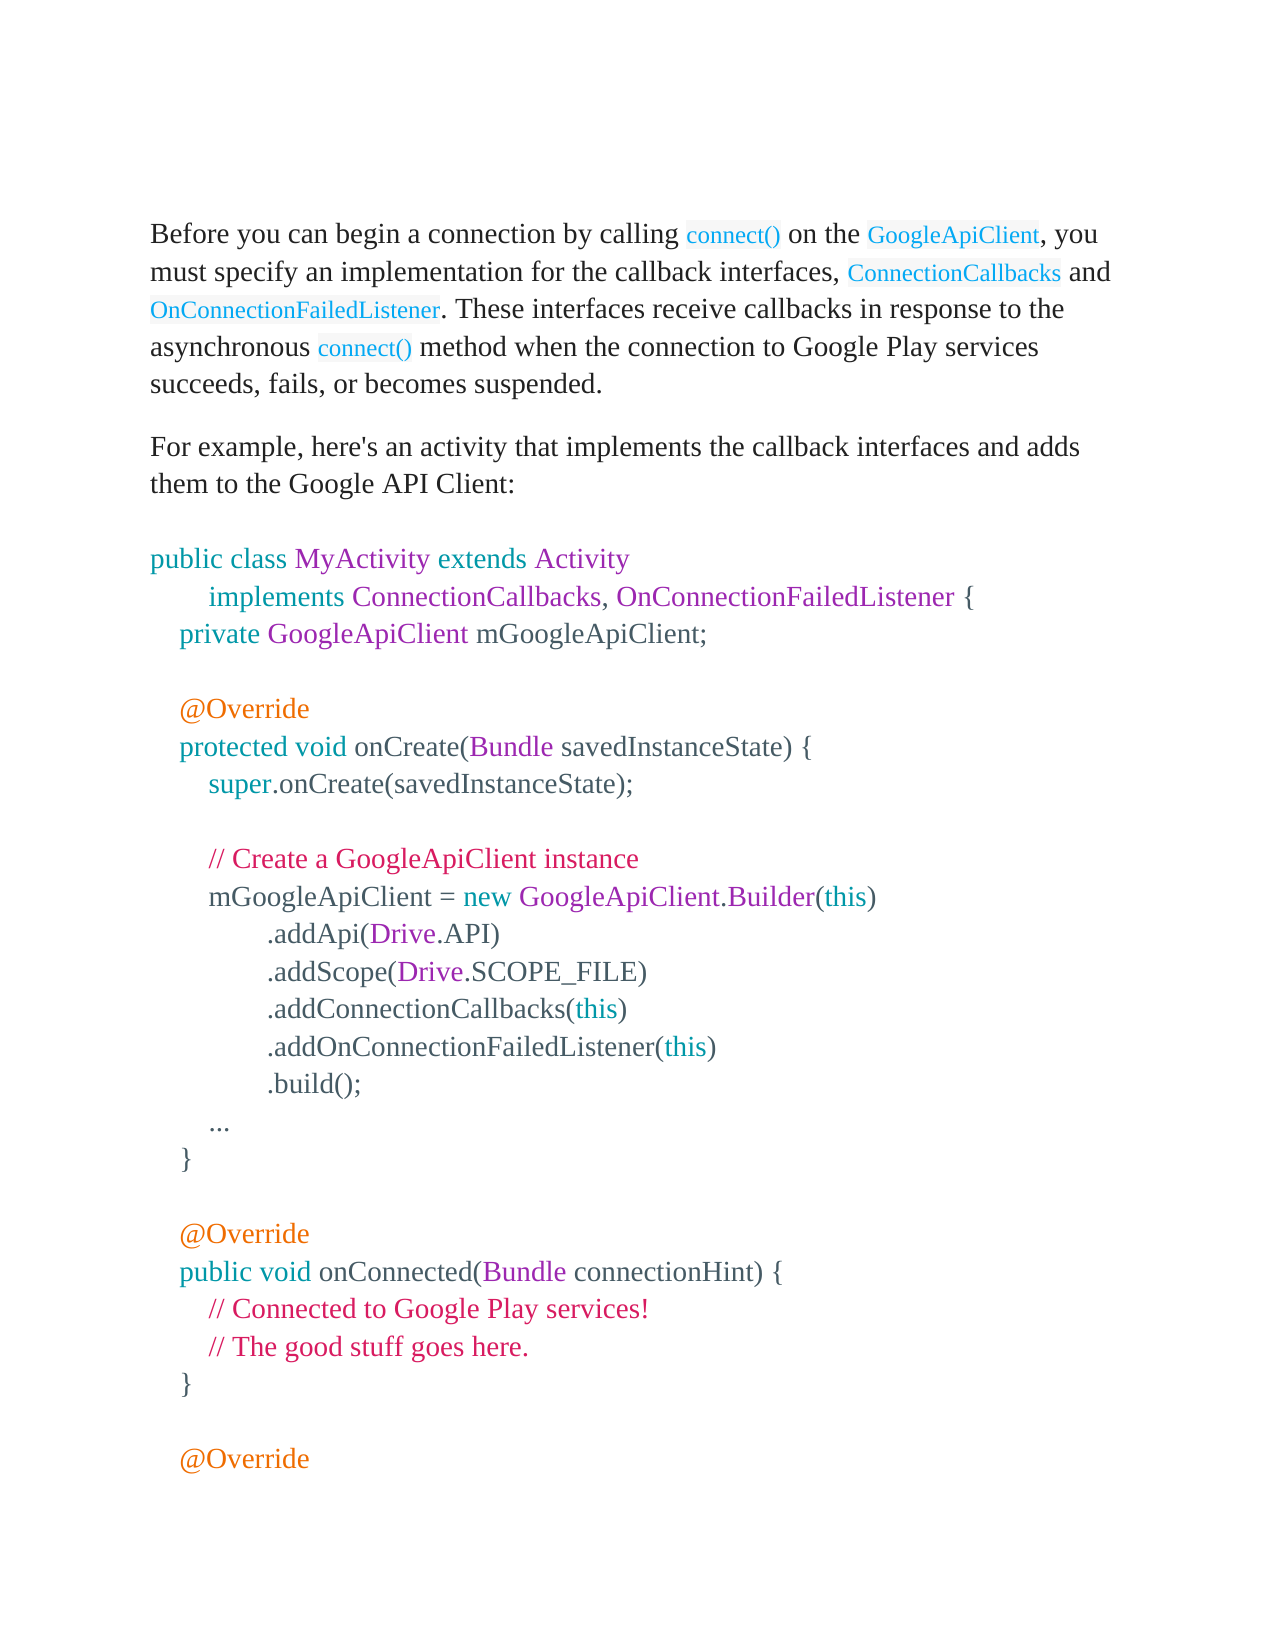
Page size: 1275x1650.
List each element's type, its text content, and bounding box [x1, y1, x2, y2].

text Before you can begin a connection by calling connect() on the GoogleApiClient, you must specify an implementation for the callback interfaces, ConnectionCallbacks and OnConnectionFailedListener. These interfaces receive callbacks in response to the asynchronous connect() method when the connection to Google Play services succeeds, fails, or becomes suspended. [150, 212, 1125, 400]
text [150, 425, 1125, 1475]
